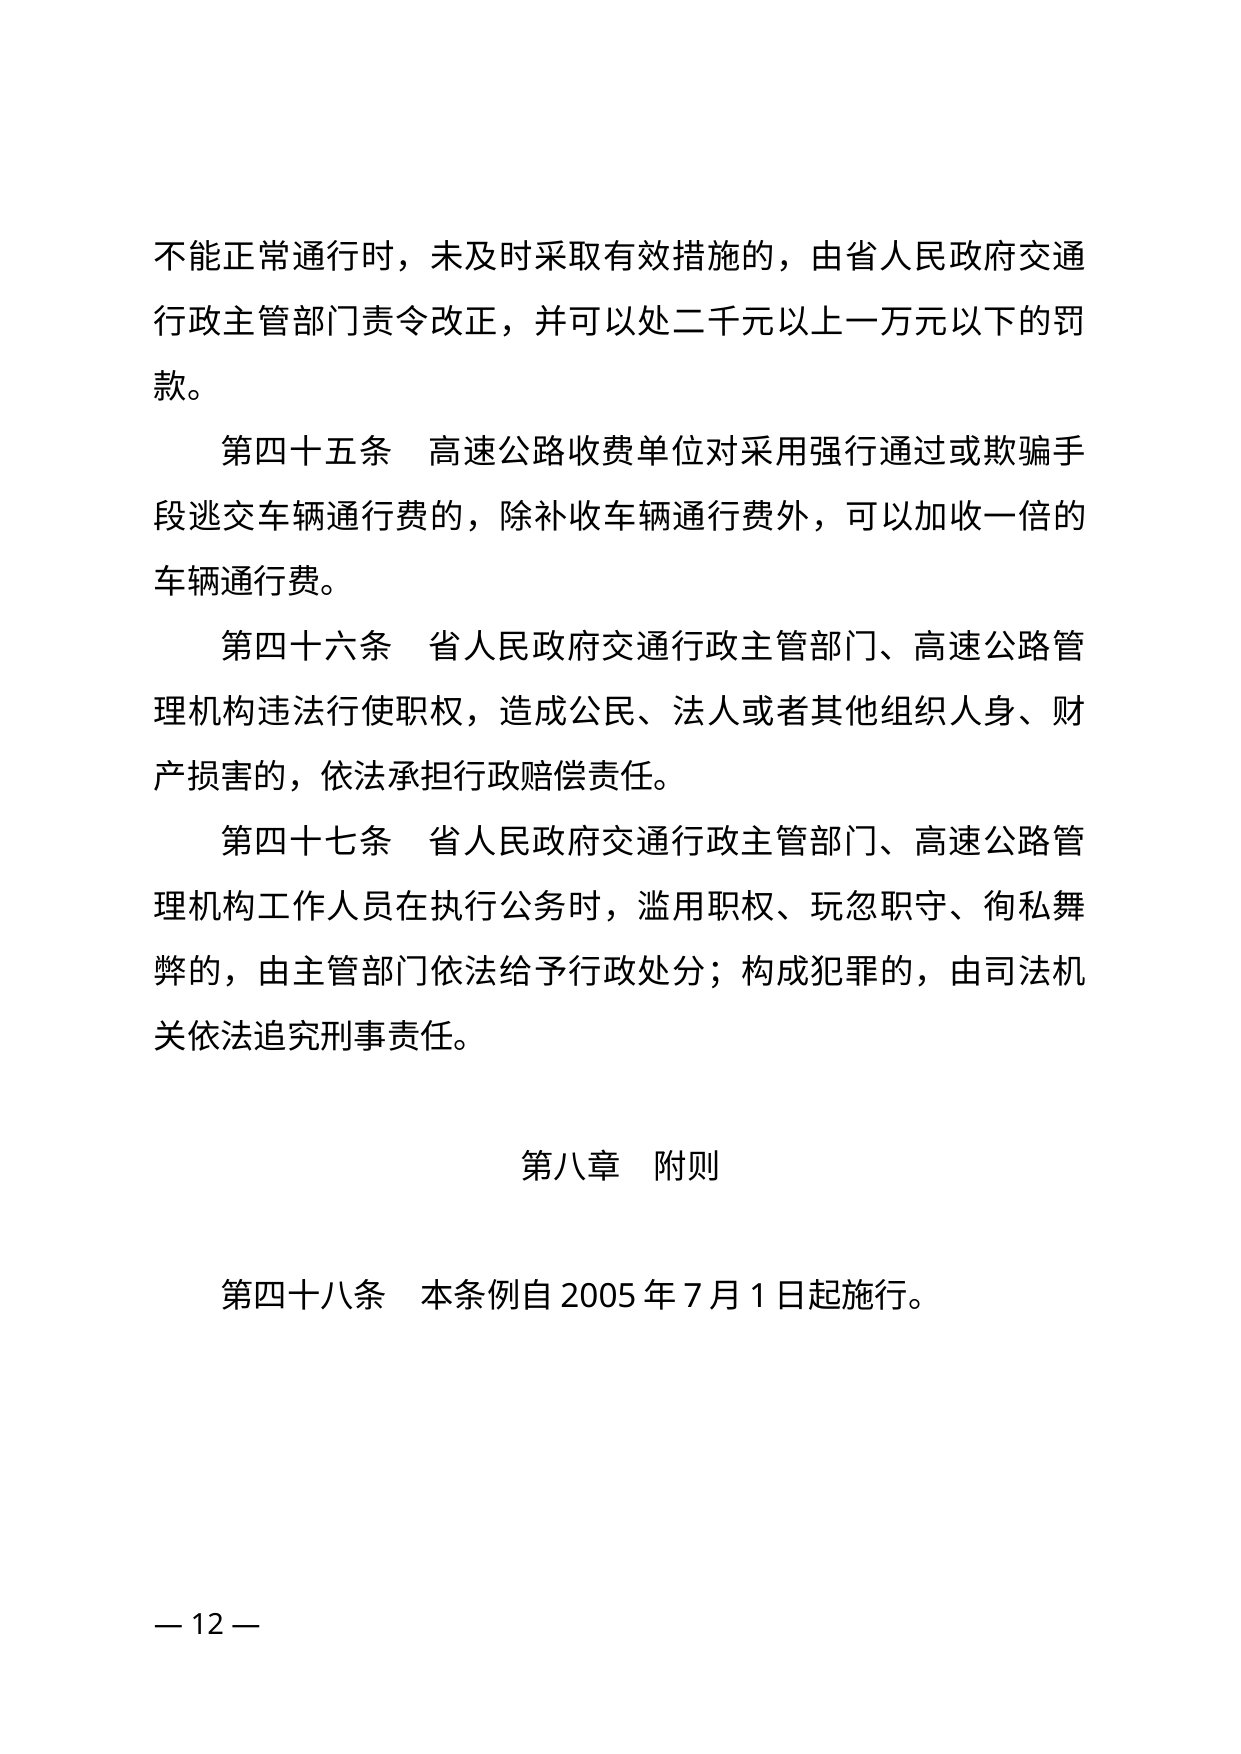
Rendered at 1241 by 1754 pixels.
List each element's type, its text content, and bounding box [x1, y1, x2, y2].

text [153, 221, 1087, 416]
text 第四十五条 高速公路收费单位对采用强行通过或欺骗手段逃交车辆通行费的，除补收车辆通行费外，可以加收一倍的车辆通行费。 [153, 416, 1087, 611]
text 第四十六条 省人民政府交通行政主管部门、高速公路管理机构违法行使职权，造成公民、法人或者其他组织人身、财产损害的，依法承担行政赔偿责任。 [153, 611, 1087, 806]
text 第四十八条 本条例自2005年7月1日起施行。 [153, 1261, 1087, 1326]
text 第四十七条 省人民政府交通行政主管部门、高速公路管理机构工作人员在执行公务时，滥用职权、玩忽职守、徇私舞弊的，由主管部门依法给予行政处分；构成犯罪的，由司法机关依法追究刑事责任。 [153, 806, 1087, 1066]
subtitle 第八章 附则 [153, 1131, 1087, 1196]
